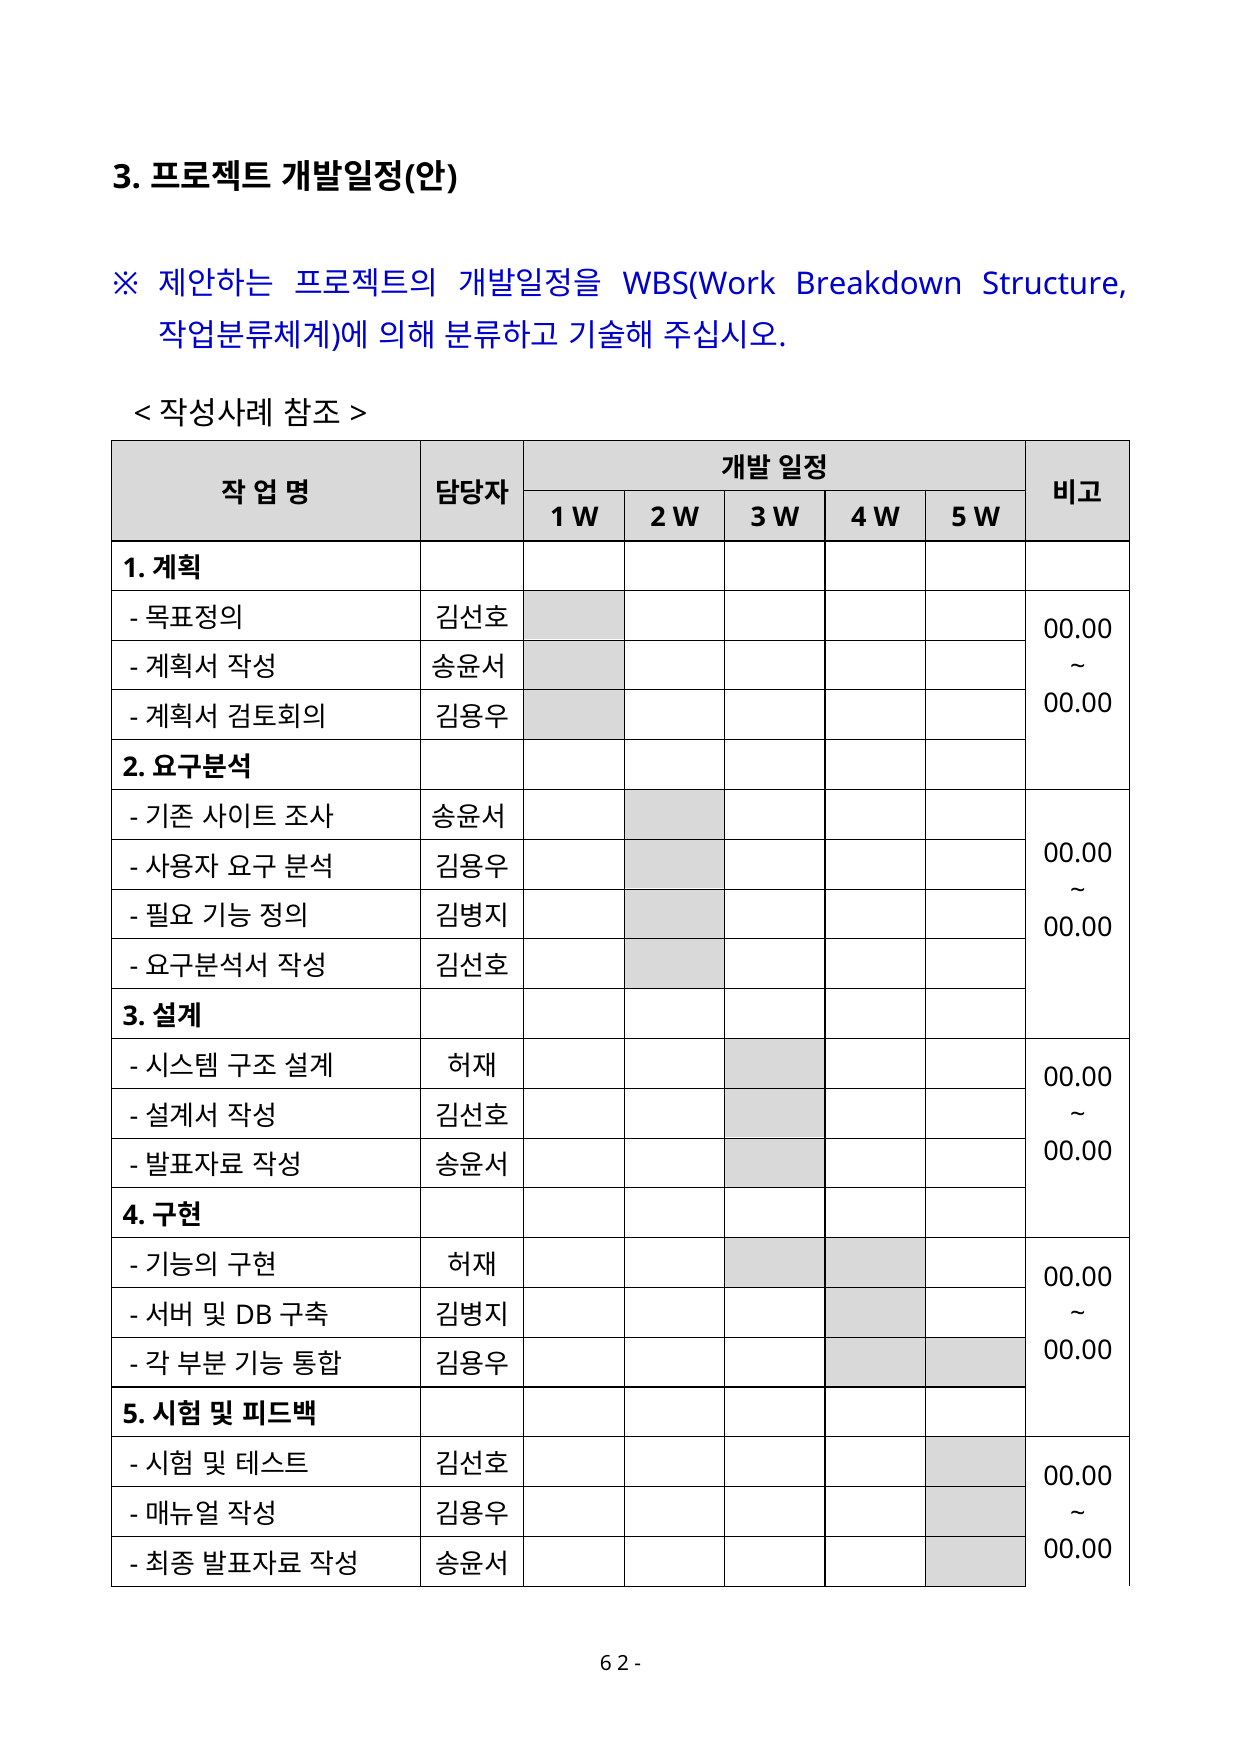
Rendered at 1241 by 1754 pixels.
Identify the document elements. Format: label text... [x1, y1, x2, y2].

table_cell [625, 1338, 724, 1386]
table_cell 송윤서 [421, 1139, 523, 1187]
table_cell [1026, 1187, 1129, 1237]
table_cell 김선호 [421, 1089, 523, 1137]
table_cell [725, 1437, 824, 1486]
table_cell [524, 939, 624, 988]
table_cell [725, 641, 824, 689]
table_cell [725, 890, 824, 938]
table_cell - 발표자료 작성 [112, 1139, 420, 1187]
table_cell [625, 1487, 724, 1536]
table_cell [926, 1338, 1025, 1386]
table_cell [826, 840, 925, 888]
table_cell [725, 1338, 824, 1386]
table_cell 2. 요구분석 [112, 740, 420, 789]
table_cell - 계획서 검토회의 [112, 690, 420, 739]
table_cell 김용우 [421, 690, 523, 739]
table_cell [524, 1437, 624, 1486]
table_cell [1026, 542, 1129, 590]
table_cell [926, 1288, 1025, 1337]
table_cell [421, 1388, 523, 1436]
text < 작성사례 참조 > [133, 388, 1128, 434]
table_cell [826, 641, 925, 689]
table_cell [725, 1089, 824, 1137]
table_cell - 서버 및 DB 구축 [112, 1288, 420, 1337]
table_cell [625, 840, 724, 888]
table_header 작 업 명 [112, 441, 420, 540]
table_cell [926, 591, 1025, 639]
table_cell 5. 시험 및 피드백 [112, 1388, 420, 1436]
table_header 개발 일정 [524, 441, 1025, 490]
table_cell 4 W [826, 491, 925, 540]
table_cell [725, 690, 824, 739]
text ※ 제안하는 프로젝트의 개발일정을 WBS(Work Breakdown Structure, 작업분류체계)에 의해 분류하고 기술해 주십시오. [112, 258, 1128, 355]
table_cell [625, 890, 724, 938]
table_cell [826, 989, 925, 1038]
table_cell 1. 계획 [112, 542, 420, 590]
table_cell [1026, 988, 1129, 1038]
table_cell [725, 1139, 824, 1187]
table_cell [926, 890, 1025, 938]
table_cell [725, 939, 824, 988]
table_cell [625, 1188, 724, 1237]
table_cell [625, 1039, 724, 1088]
table_cell [826, 1238, 925, 1287]
table_cell [421, 989, 523, 1038]
table_cell 김선호 [421, 1437, 523, 1486]
table_cell [1026, 739, 1129, 789]
table_cell [625, 591, 724, 639]
table_cell 5 W [926, 491, 1025, 540]
table_cell [524, 1537, 624, 1586]
table_cell [524, 690, 624, 739]
table_cell [625, 1537, 724, 1586]
table_cell [625, 1139, 724, 1187]
table_cell - 기존 사이트 조사 [112, 790, 420, 839]
table_cell - 최종 발표자료 작성 [112, 1537, 420, 1586]
table_cell [926, 1039, 1025, 1088]
table_cell [926, 1437, 1025, 1486]
table_cell [524, 1188, 624, 1237]
table_cell [725, 591, 824, 639]
table_cell - 기능의 구현 [112, 1238, 420, 1287]
table_cell 00.00 ~ 00.00 [1026, 1238, 1129, 1386]
table_cell - 사용자 요구 분석 [112, 840, 420, 888]
table_cell 김용우 [421, 1487, 523, 1536]
table_cell [524, 1089, 624, 1137]
table_cell 김선호 [421, 939, 523, 988]
table_cell [524, 1388, 624, 1436]
table_cell 김용우 [421, 1338, 523, 1386]
table_cell [826, 1437, 925, 1486]
table_cell [625, 542, 724, 590]
table_cell [725, 1537, 824, 1586]
table_cell [625, 690, 724, 739]
table_cell 00.00 ~ 00.00 [1026, 1437, 1129, 1586]
table_cell [625, 1238, 724, 1287]
table_cell [926, 1089, 1025, 1137]
table_cell [725, 1238, 824, 1287]
table_cell - 필요 기능 정의 [112, 890, 420, 938]
table_cell [926, 1188, 1025, 1237]
table_cell 송윤서 [421, 790, 523, 839]
table_cell 2 W [625, 491, 724, 540]
table_cell [725, 1188, 824, 1237]
table_cell [826, 1139, 925, 1187]
table_cell - 목표정의 [112, 591, 420, 639]
table_cell [926, 1537, 1025, 1586]
table_cell [524, 1039, 624, 1088]
table_cell - 시험 및 테스트 [112, 1437, 420, 1486]
table_cell 1 W [524, 491, 624, 540]
table_cell [725, 1487, 824, 1536]
table_cell [926, 1238, 1025, 1287]
table_cell - 요구분석서 작성 [112, 939, 420, 988]
table_cell [926, 840, 1025, 888]
table_header 담당자 [421, 441, 523, 540]
table_cell [421, 1188, 523, 1237]
table_cell 00.00 ~ 00.00 [1026, 591, 1129, 739]
table_cell [725, 840, 824, 888]
table_cell [826, 1388, 925, 1436]
table_cell [524, 890, 624, 938]
table_cell - 각 부분 기능 통합 [112, 1338, 420, 1386]
table_cell [524, 1288, 624, 1337]
table_cell [926, 542, 1025, 590]
table_cell [826, 1089, 925, 1137]
table_cell 김병지 [421, 890, 523, 938]
table_cell [524, 1487, 624, 1536]
table_cell [826, 591, 925, 639]
table_cell 4. 구현 [112, 1188, 420, 1237]
table_cell [625, 989, 724, 1038]
table_cell [926, 641, 1025, 689]
table_cell [926, 1139, 1025, 1187]
table_cell [926, 790, 1025, 839]
table_cell [826, 690, 925, 739]
table_cell [1026, 1386, 1129, 1436]
table_cell 00.00 ~ 00.00 [1026, 1039, 1129, 1187]
table_cell - 시스템 구조 설계 [112, 1039, 420, 1088]
table_cell [826, 740, 925, 789]
table_cell [725, 740, 824, 789]
table_cell - 계획서 작성 [112, 641, 420, 689]
table_cell [625, 1288, 724, 1337]
table_cell [625, 641, 724, 689]
table_cell 3 W [725, 491, 824, 540]
table_cell [524, 790, 624, 839]
table_cell [524, 542, 624, 590]
table_cell [725, 1388, 824, 1436]
table_cell [725, 542, 824, 590]
table_cell [524, 840, 624, 888]
table_cell 허재 [421, 1039, 523, 1088]
table_cell [826, 1288, 925, 1337]
table_cell [826, 1188, 925, 1237]
table_cell 송윤서 [421, 641, 523, 689]
table_cell - 설계서 작성 [112, 1089, 420, 1137]
table_cell [625, 939, 724, 988]
table_cell [625, 1388, 724, 1436]
table_cell [826, 890, 925, 938]
table_cell 송윤서 [421, 1537, 523, 1586]
table_cell [725, 1288, 824, 1337]
table_cell [524, 1338, 624, 1386]
table_cell [926, 740, 1025, 789]
table_cell [826, 542, 925, 590]
table_cell [826, 790, 925, 839]
table_header 비고 [1026, 441, 1129, 540]
table_cell [524, 591, 624, 639]
table_cell 김병지 [421, 1288, 523, 1337]
table_cell [625, 790, 724, 839]
table_cell [524, 989, 624, 1038]
table_cell - 매뉴얼 작성 [112, 1487, 420, 1536]
table_cell 00.00 ~ 00.00 [1026, 790, 1129, 988]
text 3. 프로젝트 개발일정(안) [112, 150, 1128, 198]
table_cell [926, 989, 1025, 1038]
table_cell [625, 1089, 724, 1137]
table_cell [421, 542, 523, 590]
table_cell 김용우 [421, 840, 523, 888]
table_cell [524, 641, 624, 689]
table_cell [524, 1139, 624, 1187]
table_cell [421, 740, 523, 789]
table_cell [725, 1039, 824, 1088]
table_cell [926, 1487, 1025, 1536]
table_cell [826, 1537, 925, 1586]
table_cell [826, 1487, 925, 1536]
table_cell [625, 740, 724, 789]
table_cell [524, 1238, 624, 1287]
table_cell 3. 설계 [112, 989, 420, 1038]
table_cell [926, 1388, 1025, 1436]
table_cell [926, 690, 1025, 739]
table_cell 허재 [421, 1238, 523, 1287]
table_cell 김선호 [421, 591, 523, 639]
table_cell [524, 740, 624, 789]
table_cell [725, 790, 824, 839]
table_cell [826, 939, 925, 988]
table_cell [625, 1437, 724, 1486]
table_cell [826, 1039, 925, 1088]
table_cell [826, 1338, 925, 1386]
table_cell [725, 989, 824, 1038]
table_cell [926, 939, 1025, 988]
